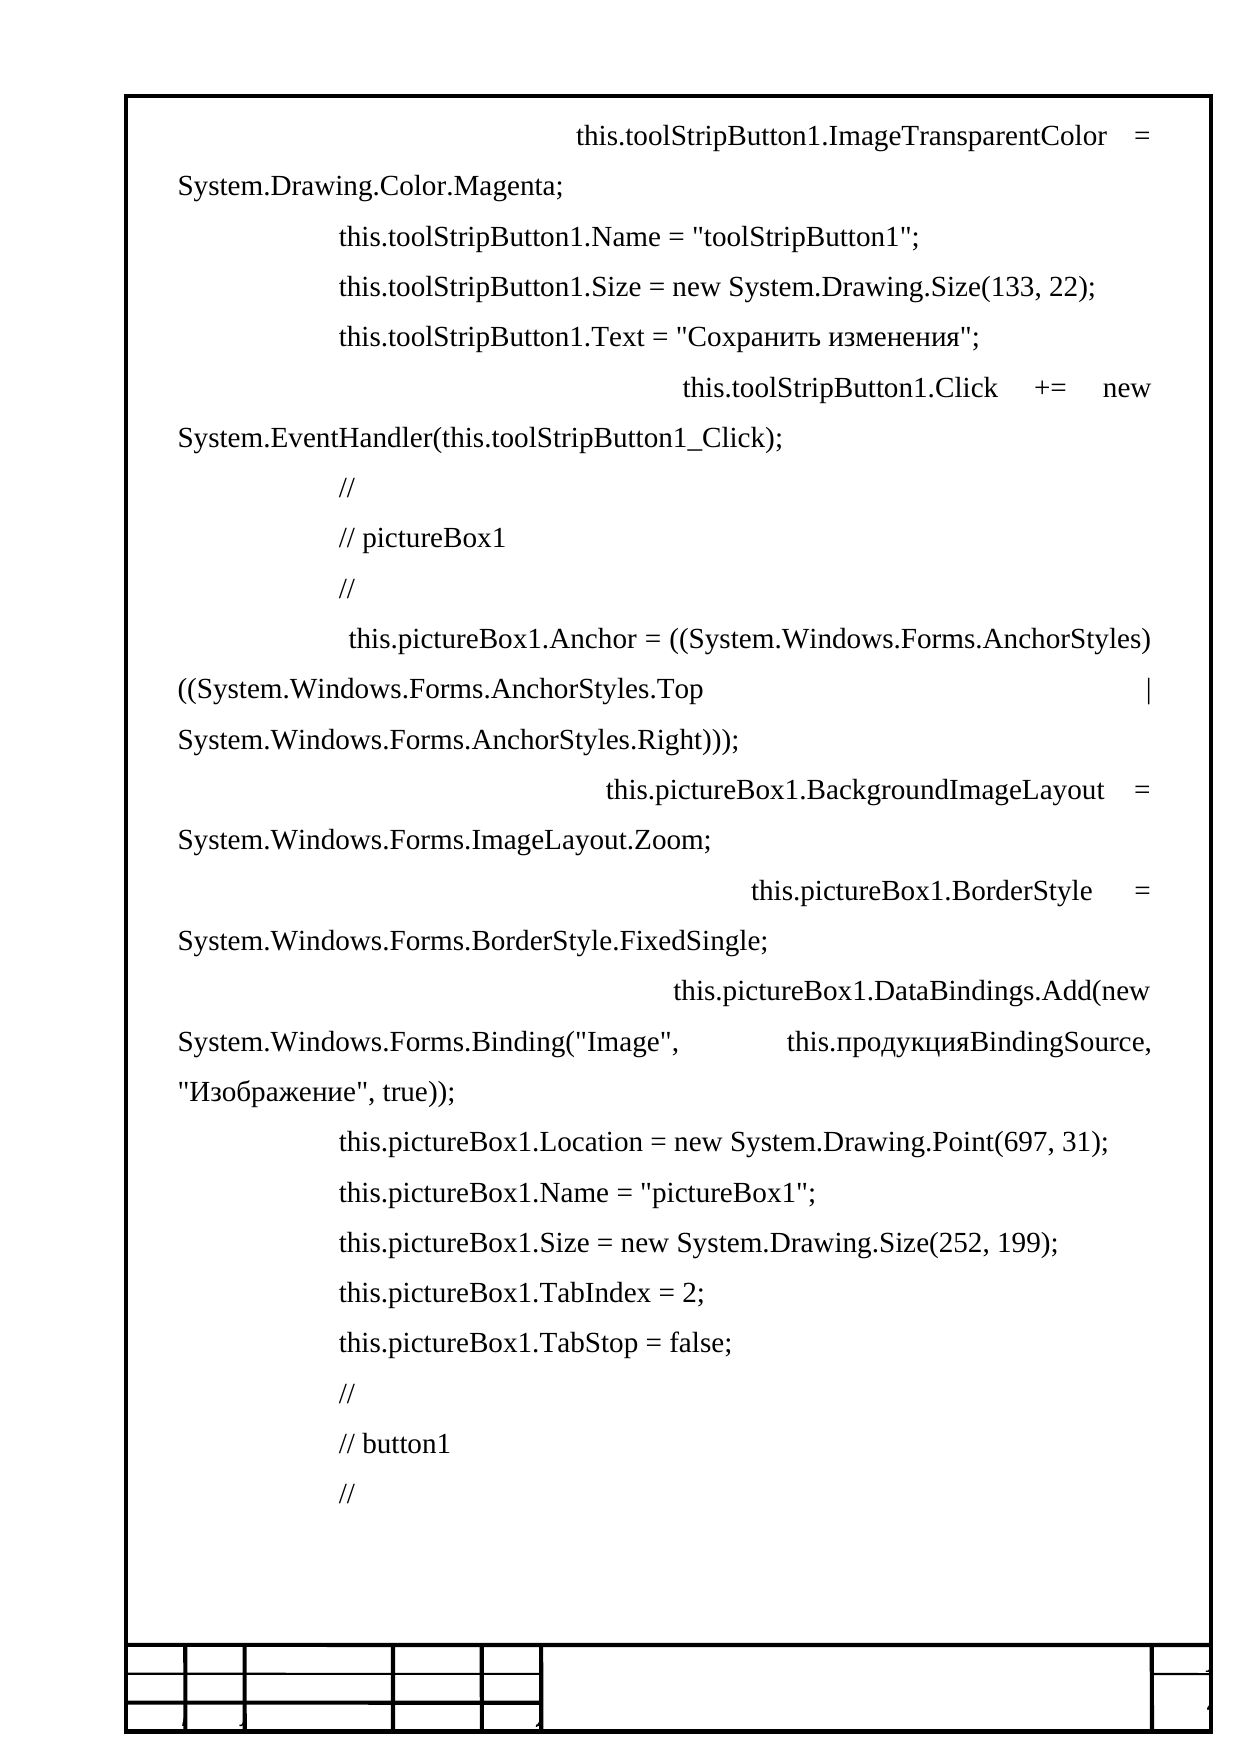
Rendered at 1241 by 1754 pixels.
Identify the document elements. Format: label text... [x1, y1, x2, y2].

text // button1 [177, 1426, 1152, 1460]
text this.toolStripButton1.Text = "Сохранить изменения"; [177, 319, 1152, 353]
text this.pictureBox1.TabIndex = 2; [177, 1275, 1152, 1309]
text this.pictureBox1.TabStop = false; [177, 1326, 1152, 1359]
text this.pictureBox1.DataBindings.Add(new System.Windows.Forms.Binding("Image", this.продукцияBindingSource, "Изображение", true)); [177, 973, 1152, 1108]
text this.pictureBox1.Size = new System.Drawing.Size(252, 199); [177, 1225, 1152, 1258]
text // [177, 1477, 1152, 1510]
text this.toolStripButton1.Click += new System.EventHandler(this.toolStripButton1_Click); [177, 370, 1152, 453]
text this.pictureBox1.BorderStyle = System.Windows.Forms.BorderStyle.FixedSingle; [177, 873, 1152, 957]
text // pictureBox1 [177, 521, 1152, 554]
text this.toolStripButton1.Name = "toolStripButton1"; [177, 219, 1152, 252]
text this.pictureBox1.BackgroundImageLayout = System.Windows.Forms.ImageLayout.Zoom; [177, 772, 1152, 856]
text this.pictureBox1.Location = new System.Drawing.Point(697, 31); [177, 1124, 1152, 1158]
text // [177, 571, 1152, 604]
text this.toolStripButton1.ImageTransparentColor = System.Drawing.Color.Magenta; [177, 118, 1152, 202]
text this.pictureBox1.Anchor = ((System.Windows.Forms.AnchorStyles)((System.Windows.Forms.AnchorStyles.Top | System.Windows.Forms.AnchorStyles.Right))); [177, 621, 1152, 755]
text // [177, 1376, 1152, 1409]
text this.pictureBox1.Name = "pictureBox1"; [177, 1175, 1152, 1208]
text // [177, 470, 1152, 504]
text this.toolStripButton1.Size = new System.Drawing.Size(133, 22); [177, 269, 1152, 303]
